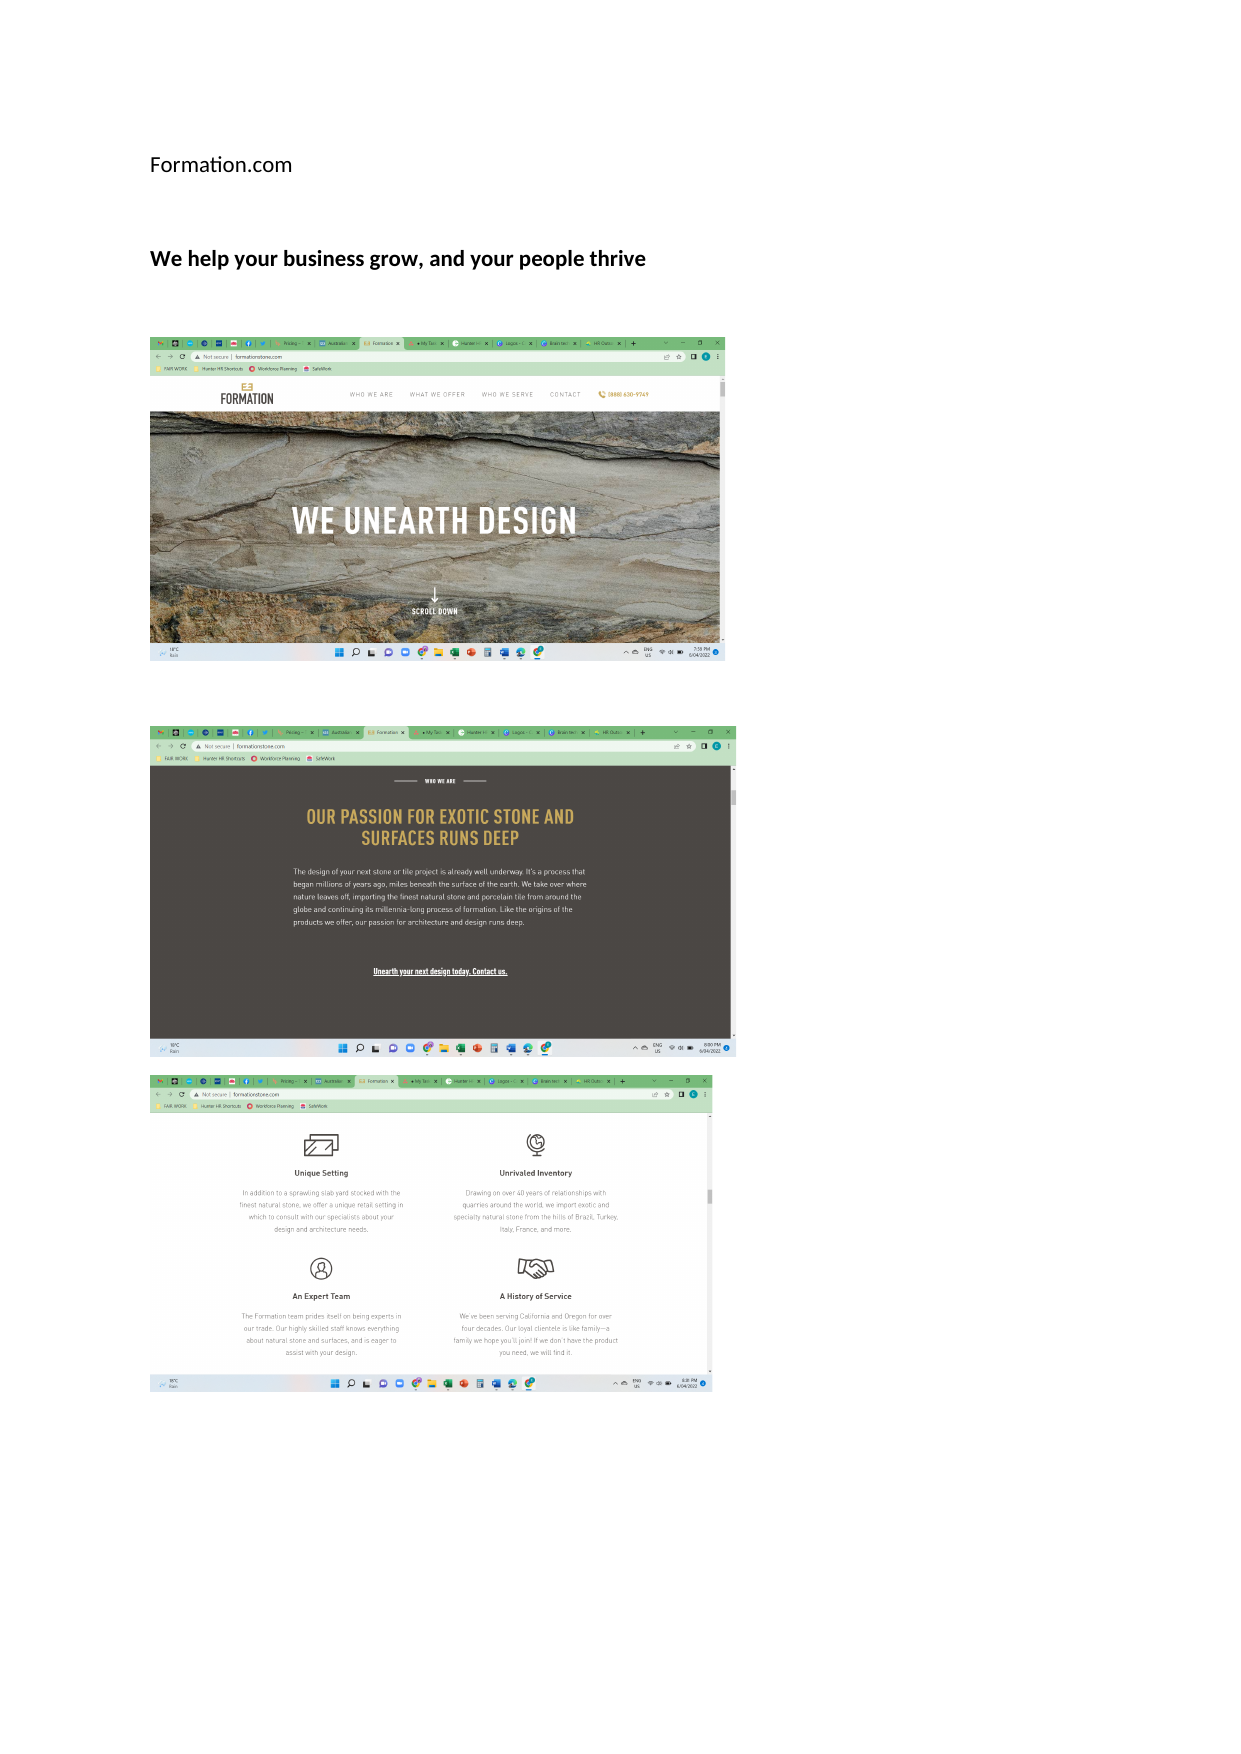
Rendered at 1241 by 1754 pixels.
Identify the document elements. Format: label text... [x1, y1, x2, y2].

text Formation.com [150, 150, 1090, 178]
picture [150, 1075, 713, 1392]
picture [150, 726, 737, 1057]
picture [150, 337, 725, 661]
text We help your business grow, and your people thrive [150, 244, 1090, 272]
